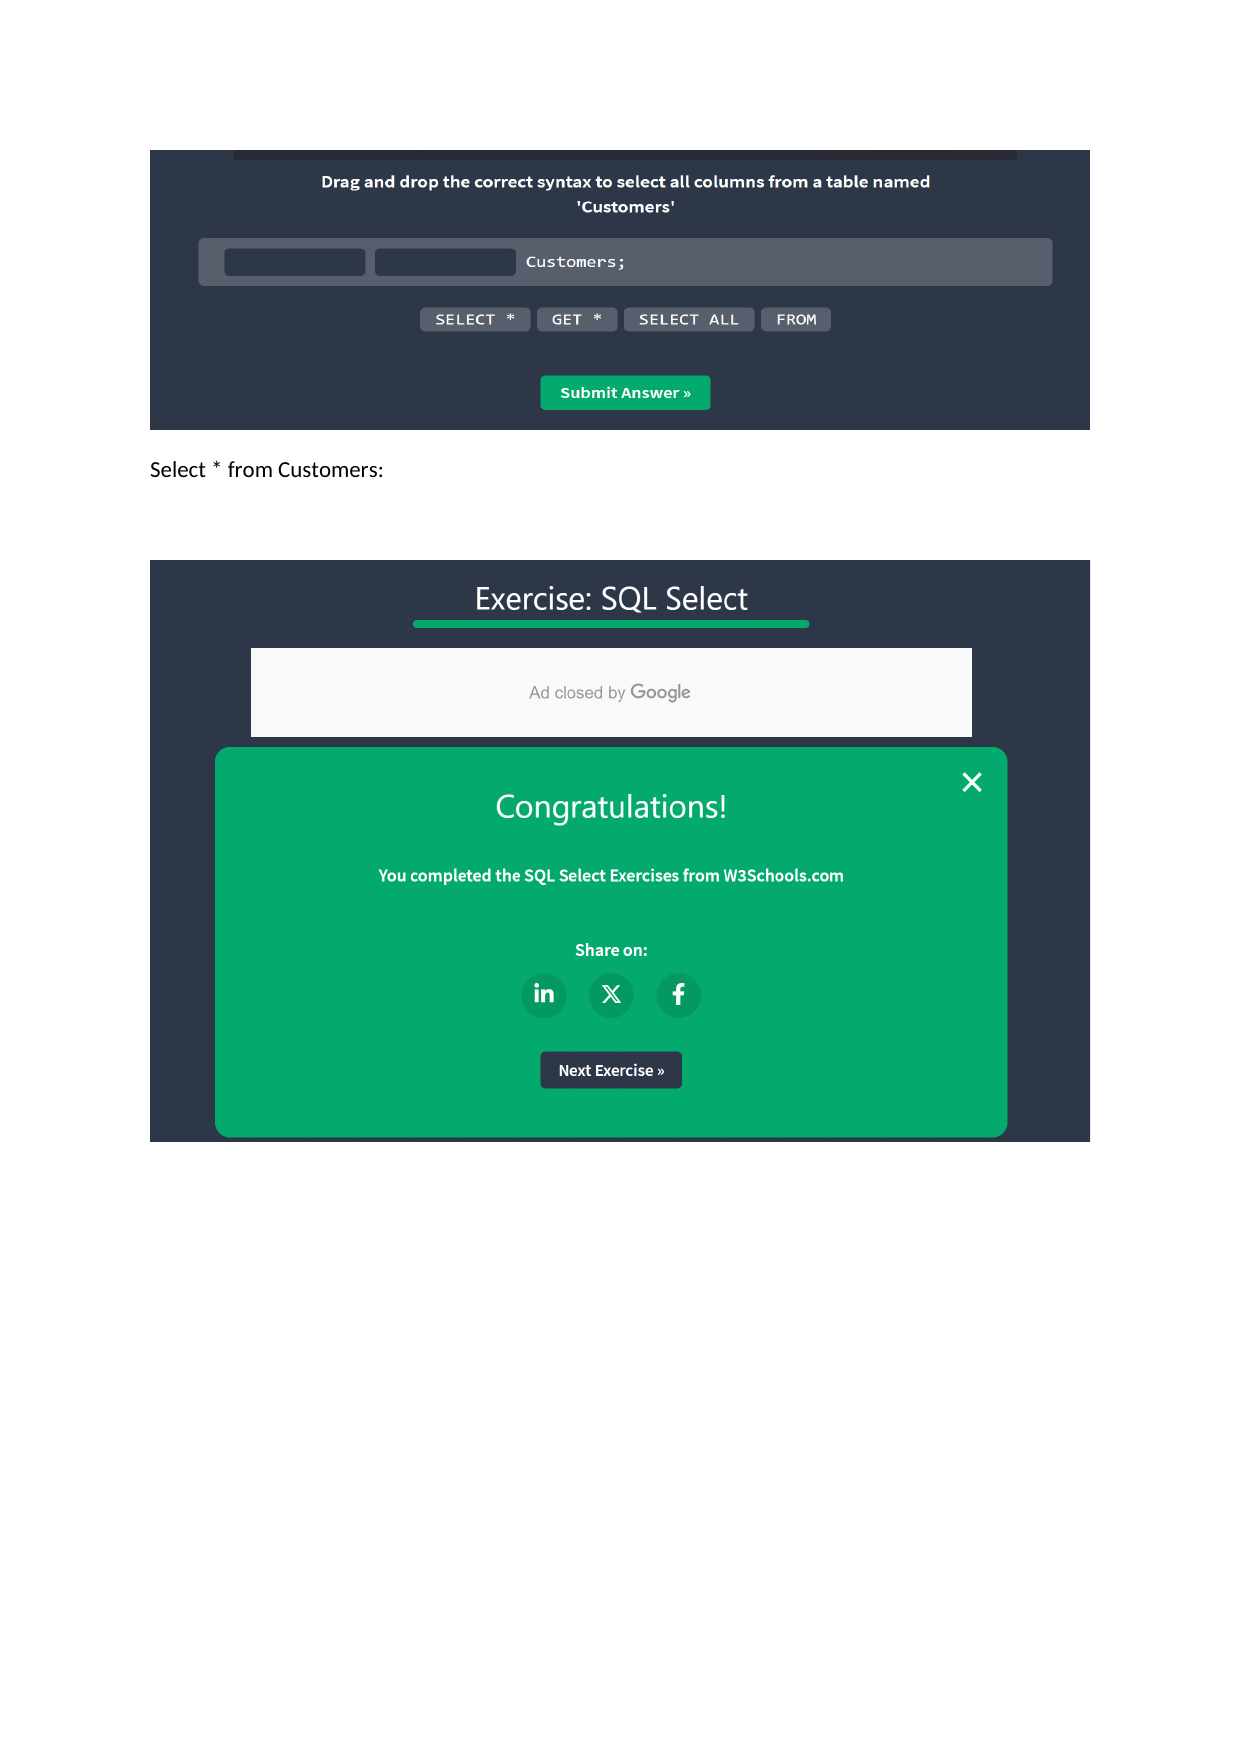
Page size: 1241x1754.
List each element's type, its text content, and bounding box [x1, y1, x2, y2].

picture [150, 150, 1090, 430]
text Select * from Customers: [150, 455, 1090, 483]
picture [150, 560, 1091, 1142]
